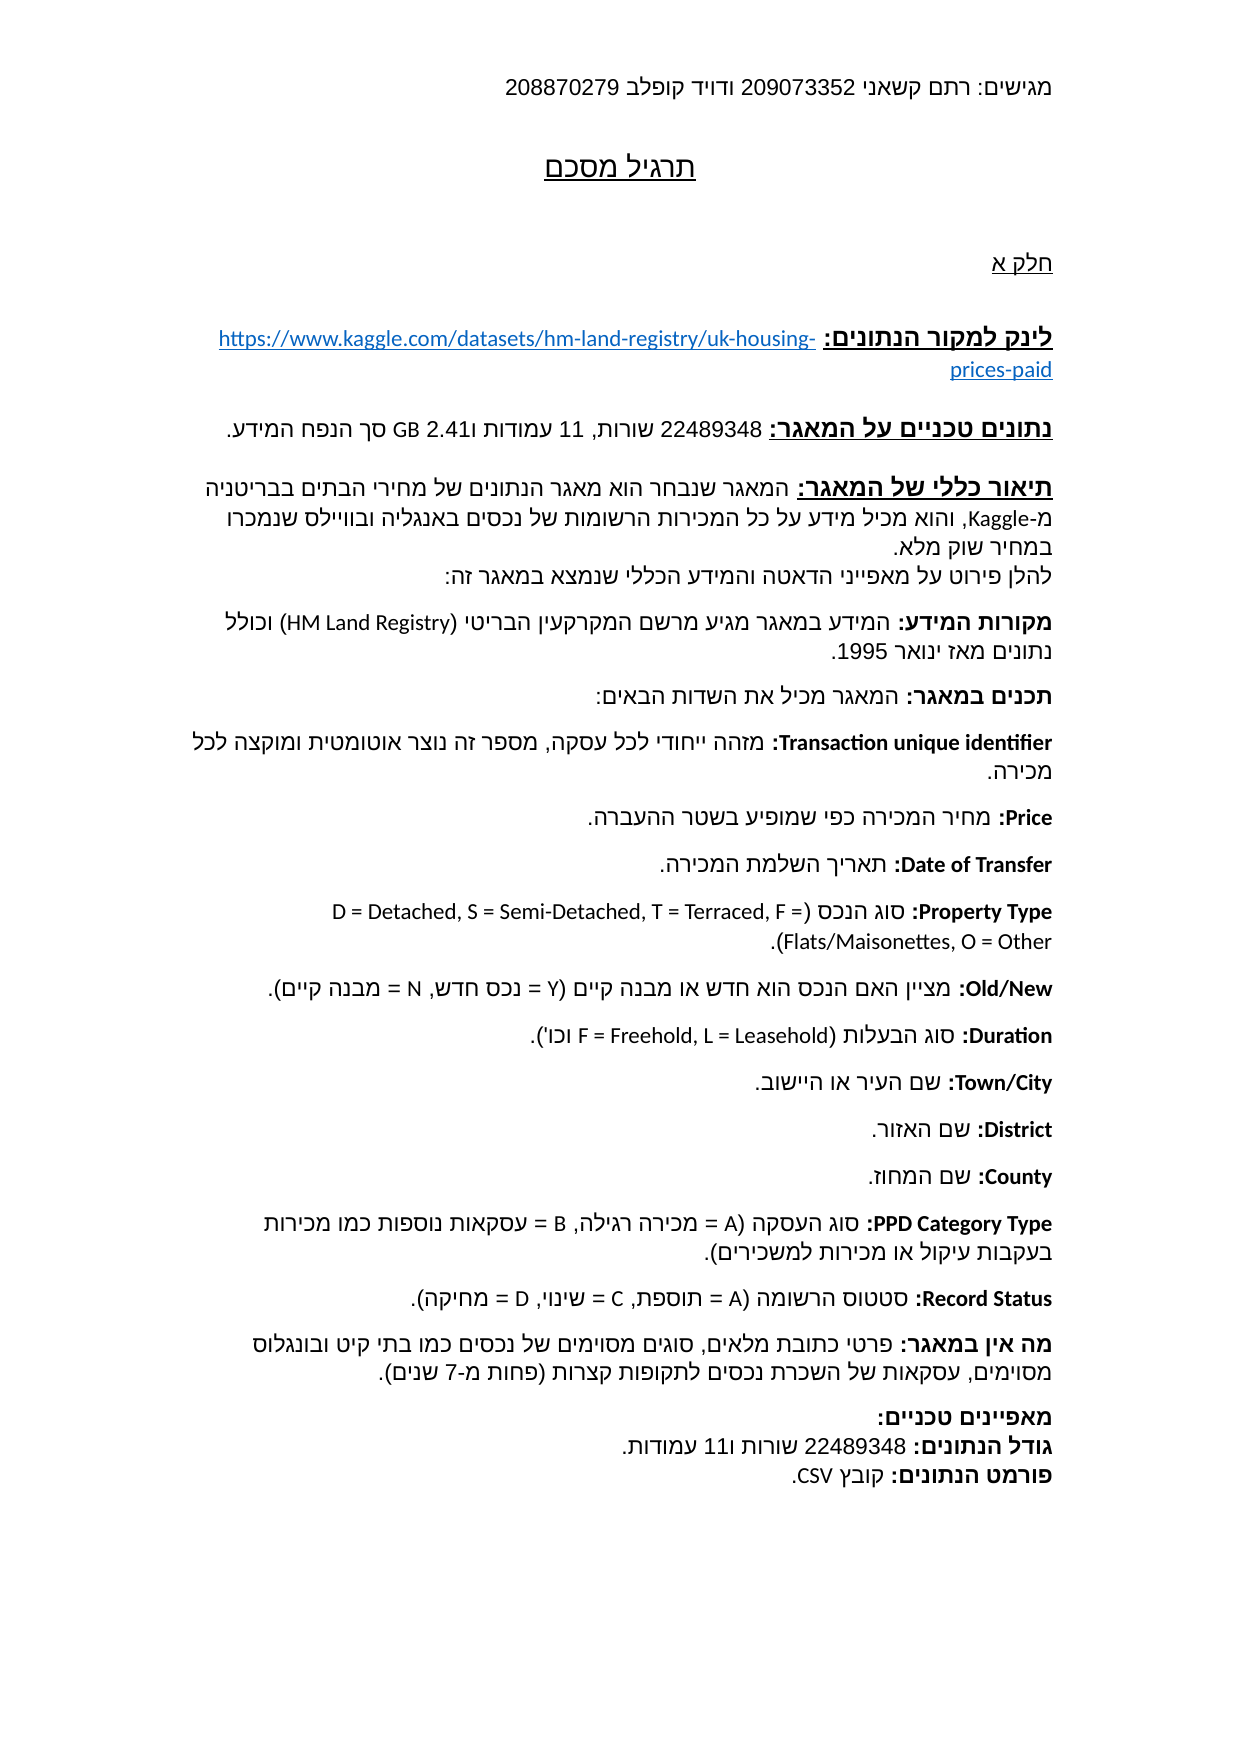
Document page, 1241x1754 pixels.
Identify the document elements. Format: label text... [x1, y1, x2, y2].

text Date of Transfer: תאריך השלמת המכירה. [187, 850, 1053, 878]
text מאפיינים טכניים: גודל הנתונים: 22489348 שורות ו11 עמודות. פורמט הנתונים: קובץ CSV. [187, 1404, 1053, 1519]
text Property Type: סוג הנכס (D = Detached, S = Semi-Detached, T = Terraced, F = Flats/Maisonettes, O = Other). [187, 897, 1053, 955]
text תכנים במאגר: המאגר מכיל את השדות הבאים: [187, 683, 1053, 709]
text District: שם האזור. [187, 1115, 1053, 1143]
text לינק למקור הנתונים: https://www.kaggle.com/datasets/hm-land-registry/uk-housing-prices-paid נתונים טכניים על המאגר: 22489348 שורות, 11 עמודות ו2.41 GB סך הנפח המידע. תיאור כללי של המאגר: המאגר שנבחר הוא מאגר הנתונים של מחירי הבתים בבריטניה מ-Kaggle, והוא מכיל מידע על כל המכירות הרשומות של נכסים באנגליה ובוויילס שנמכרו במחיר שוק מלא. להלן פירוט על מאפייני הדאטה והמידע הכללי שנמצא במאגר זה: [187, 295, 1053, 589]
text חלק א [187, 250, 1053, 276]
text Old/New: מציין האם הנכס הוא חדש או מבנה קיים (Y = נכס חדש, N = מבנה קיים). [187, 974, 1053, 1002]
text County: שם המחוז. [187, 1162, 1053, 1190]
text Transaction unique identifier: מזהה ייחודי לכל עסקה, מספר זה נוצר אוטומטית ומוקצה לכל מכירה. [187, 728, 1053, 785]
text PPD Category Type: סוג העסקה (A = מכירה רגילה, B = עסקאות נוספות כמו מכירות בעקבות עיקול או מכירות למשכירים). [187, 1209, 1053, 1265]
text Record Status: סטטוס הרשומה (A = תוספת, C = שינוי, D = מחיקה). [187, 1284, 1053, 1312]
text מה אין במאגר: פרטי כתובת מלאים, סוגים מסוימים של נכסים כמו בתי קיט ובונגלוס מסוימים, עסקאות של השכרת נכסים לתקופות קצרות (פחות מ-7 שנים). [187, 1331, 1053, 1386]
text Price: מחיר המכירה כפי שמופיע בשטר ההעברה. [187, 803, 1053, 831]
text מקורות המידע: המידע במאגר מגיע מרשם המקרקעין הבריטי (HM Land Registry) וכולל נתונים מאז ינואר 1995. [187, 608, 1053, 664]
text Town/City: שם העיר או היישוב. [187, 1068, 1053, 1096]
text תרגיל מסכם [187, 150, 1053, 183]
text Duration: סוג הבעלות (F = Freehold, L = Leasehold וכו'). [187, 1021, 1053, 1049]
